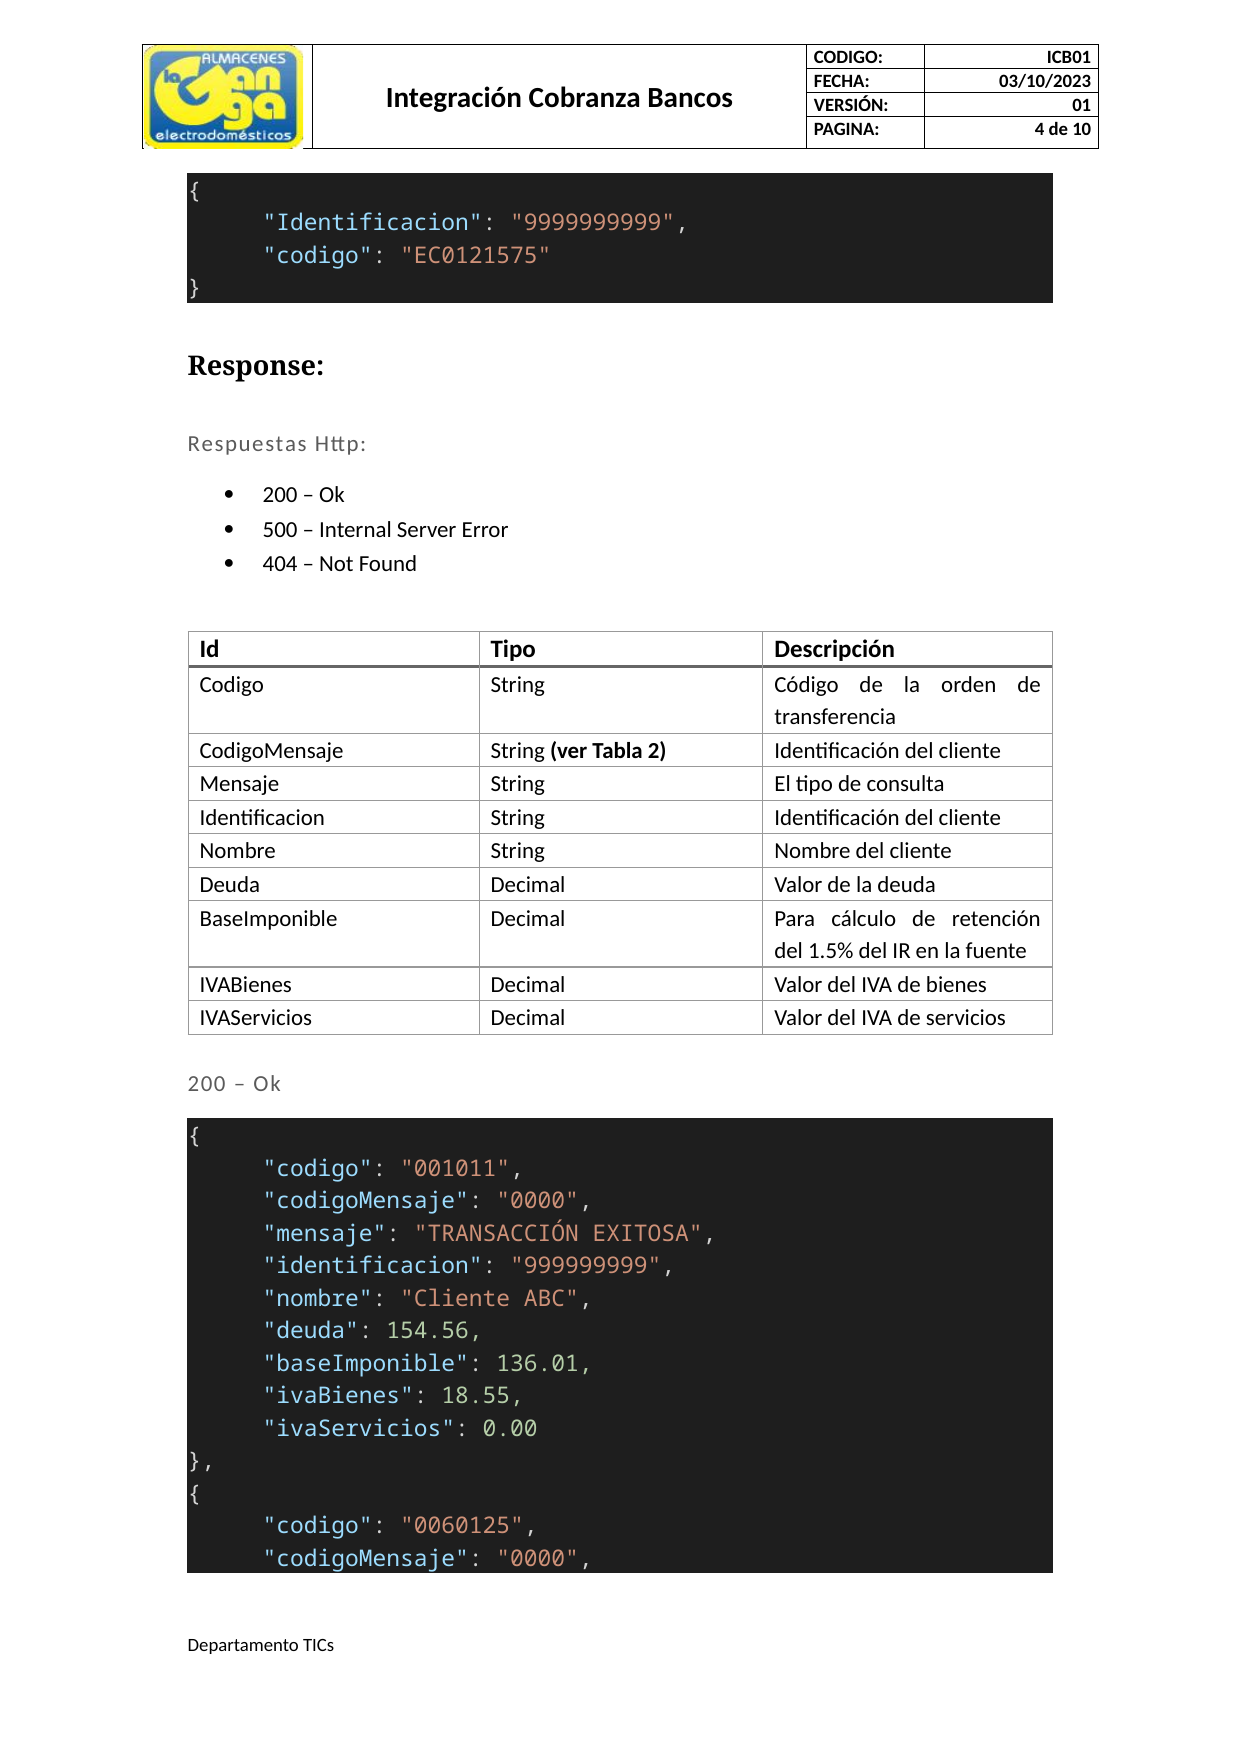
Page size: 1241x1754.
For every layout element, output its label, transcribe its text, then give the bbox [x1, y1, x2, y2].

subtitle Response: [187, 332, 1053, 397]
table_cell Nombre [189, 834, 479, 867]
text }, [187, 1443, 1053, 1476]
table_cell String [480, 801, 762, 833]
text "baseImponible": 136.01, [187, 1346, 1053, 1378]
table_cell String [480, 767, 762, 800]
table_cell Decimal [480, 901, 762, 966]
table_cell Valor del IVA de servicios [763, 1001, 1052, 1033]
text "nombre": "Cliente ABC", [187, 1281, 1053, 1313]
table_cell Nombre del cliente [763, 834, 1052, 867]
text "codigo": "0060125", [187, 1508, 1053, 1541]
subtitle Respuestas Http: [187, 426, 1053, 459]
text { [187, 173, 1053, 206]
picture [143, 45, 304, 149]
table_cell Identificación del cliente [763, 734, 1052, 766]
text { [187, 1476, 1053, 1508]
table_cell Código de la orden de transferencia [763, 668, 1052, 733]
text { [187, 1118, 1053, 1151]
text "codigoMensaje": "0000", [187, 1183, 1053, 1216]
text "deuda": 154.56, [187, 1313, 1053, 1346]
table_cell Decimal [480, 868, 762, 900]
text "ivaBienes": 18.55, [187, 1378, 1053, 1411]
list 500 – Internal Server Error [225, 512, 1053, 545]
text "identificacion": "999999999", [187, 1248, 1053, 1281]
text "mensaje": "TRANSACCIÓN EXITOSA", [187, 1216, 1053, 1248]
table_header Tipo [480, 632, 762, 664]
text "ivaServicios": 0.00 [187, 1411, 1053, 1443]
table_cell String [480, 668, 762, 733]
table_cell String (ver Tabla 2) [480, 734, 762, 766]
table_cell Codigo [189, 668, 479, 733]
table_cell Identificación del cliente [763, 801, 1052, 833]
table_cell Decimal [480, 968, 762, 1000]
table_cell El tipo de consulta [763, 767, 1052, 800]
table_cell Valor del IVA de bienes [763, 968, 1052, 1000]
table_cell Decimal [480, 1001, 762, 1033]
list 200 – Ok [225, 478, 1053, 510]
table_cell Identificacion [189, 801, 479, 833]
table_cell Mensaje [189, 767, 479, 800]
table_header Descripción [763, 632, 1052, 664]
text "Identificacion": "9999999999", [187, 206, 1053, 238]
table_cell Valor de la deuda [763, 868, 1052, 900]
table_header Id [189, 632, 479, 664]
text "codigoMensaje": "0000", [187, 1541, 1053, 1573]
table_cell IVABienes [189, 968, 479, 1000]
subtitle 200 – Ok [187, 1067, 1053, 1099]
list 404 – Not Found [225, 547, 1053, 580]
table_cell CodigoMensaje [189, 734, 479, 766]
text } [187, 271, 1053, 303]
text "codigo": "EC0121575" [187, 238, 1053, 271]
table_cell Deuda [189, 868, 479, 900]
table_cell Para cálculo de retención del 1.5% del IR en la fuente [763, 901, 1052, 966]
table_cell BaseImponible [189, 901, 479, 966]
table_cell String [480, 834, 762, 867]
table_cell IVAServicios [189, 1001, 479, 1033]
text "codigo": "001011", [187, 1151, 1053, 1183]
